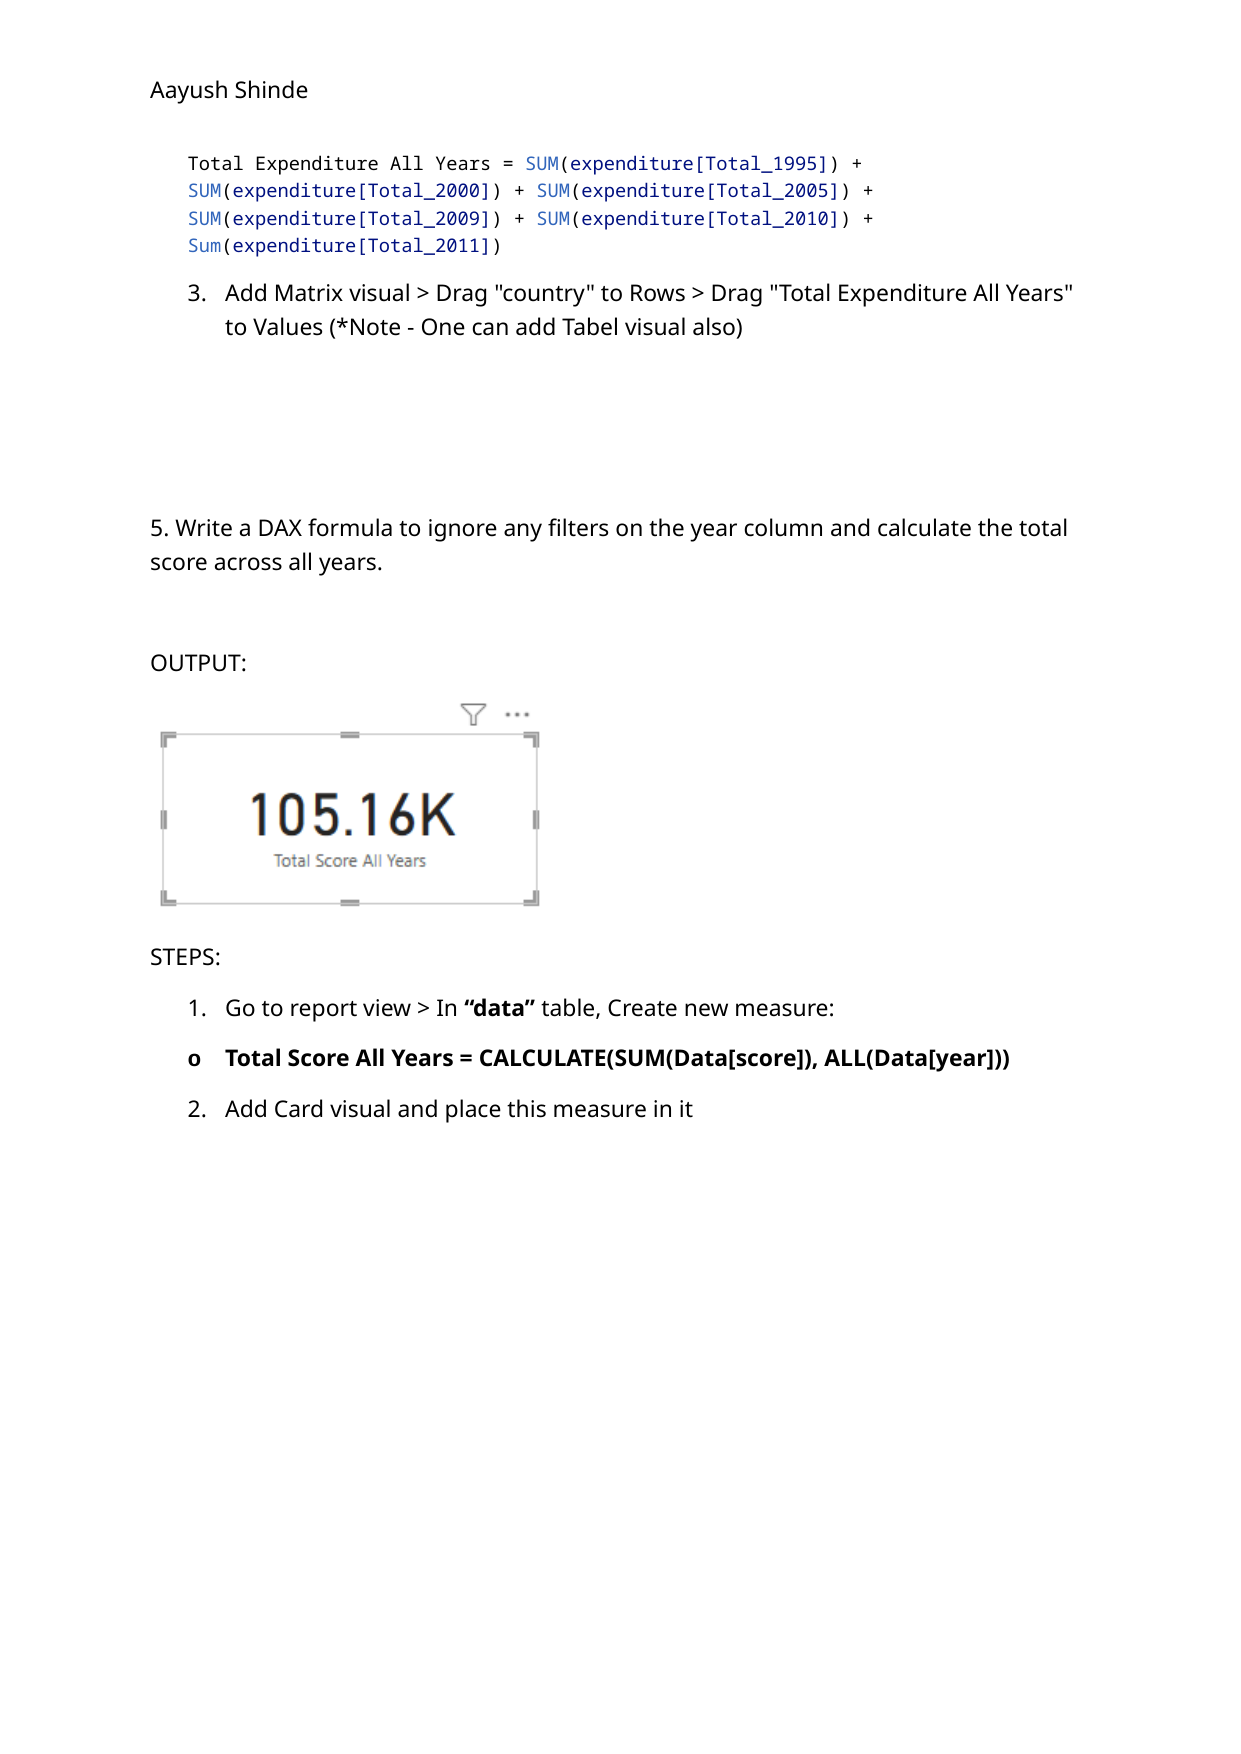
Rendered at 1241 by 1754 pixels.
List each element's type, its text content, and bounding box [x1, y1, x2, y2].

list Add Matrix visual > Drag "country" to Rows > Drag "Total Expenditure All Years" to Values (*Note - One can add Tabel visual also) [187, 277, 1090, 342]
text 5. Write a DAX formula to ignore any filters on the year column and calculate the total score across all years. [150, 512, 1090, 577]
list Go to report view > In “data” table, Create new measure: [187, 992, 1090, 1023]
list Add Card visual and place this measure in it [187, 1093, 1090, 1124]
picture [150, 697, 552, 922]
text STEPS: [150, 941, 1090, 972]
list Total Score All Years = CALCULATE(SUM(Data[score]), ALL(Data[year])) [187, 1042, 1090, 1073]
text OUTPUT: [150, 647, 1090, 678]
text Total Expenditure All Years = SUM(expenditure[Total_1995]) + SUM(expenditure[Total_2000]) + SUM(expenditure[Total_2005]) + SUM(expenditure[Total_2009]) + SUM(expenditure[Total_2010]) + Sum(expenditure[Total_2011]) [187, 150, 1090, 258]
